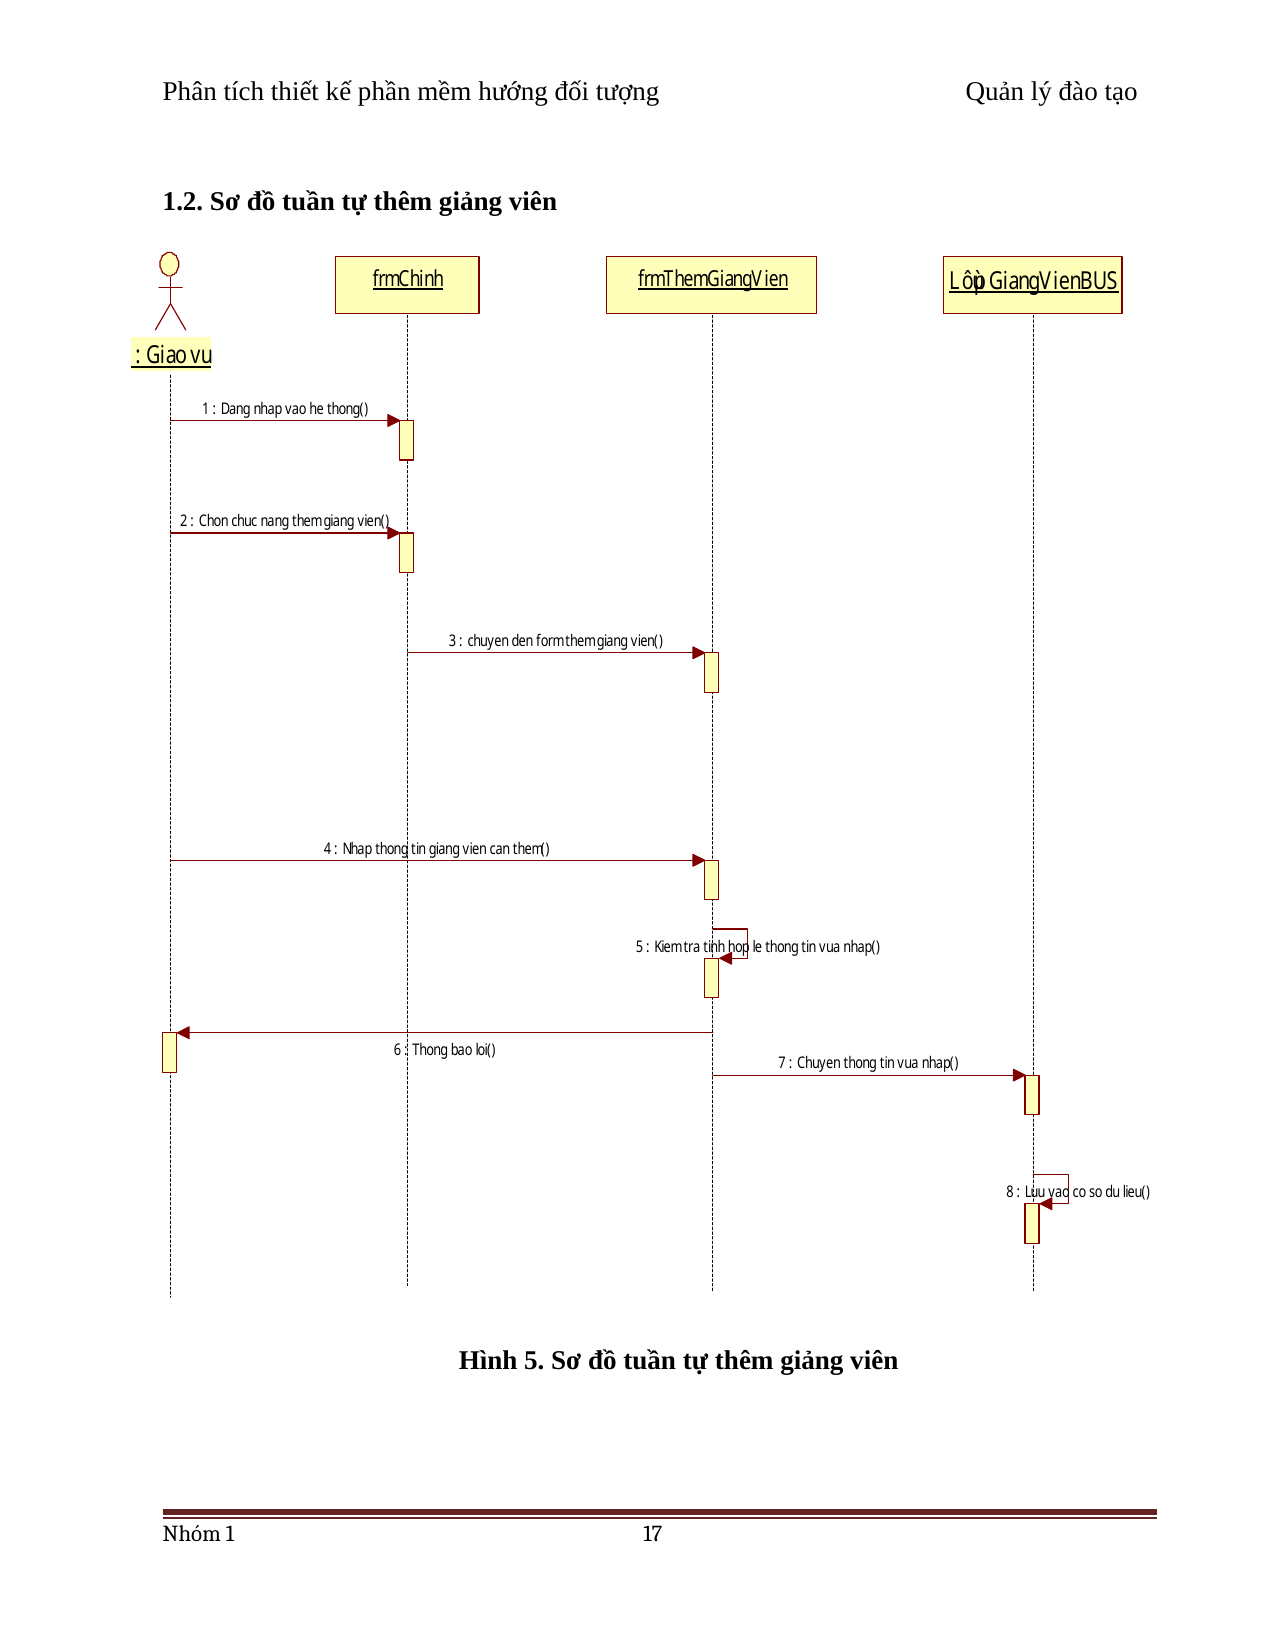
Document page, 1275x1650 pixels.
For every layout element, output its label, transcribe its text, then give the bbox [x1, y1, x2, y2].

text Hình 5. Sơ đồ tuần tự thêm giảng viên [200, 1344, 1157, 1376]
text 1.2. Sơ đồ tuần tự thêm giảng viên [162, 185, 1157, 216]
